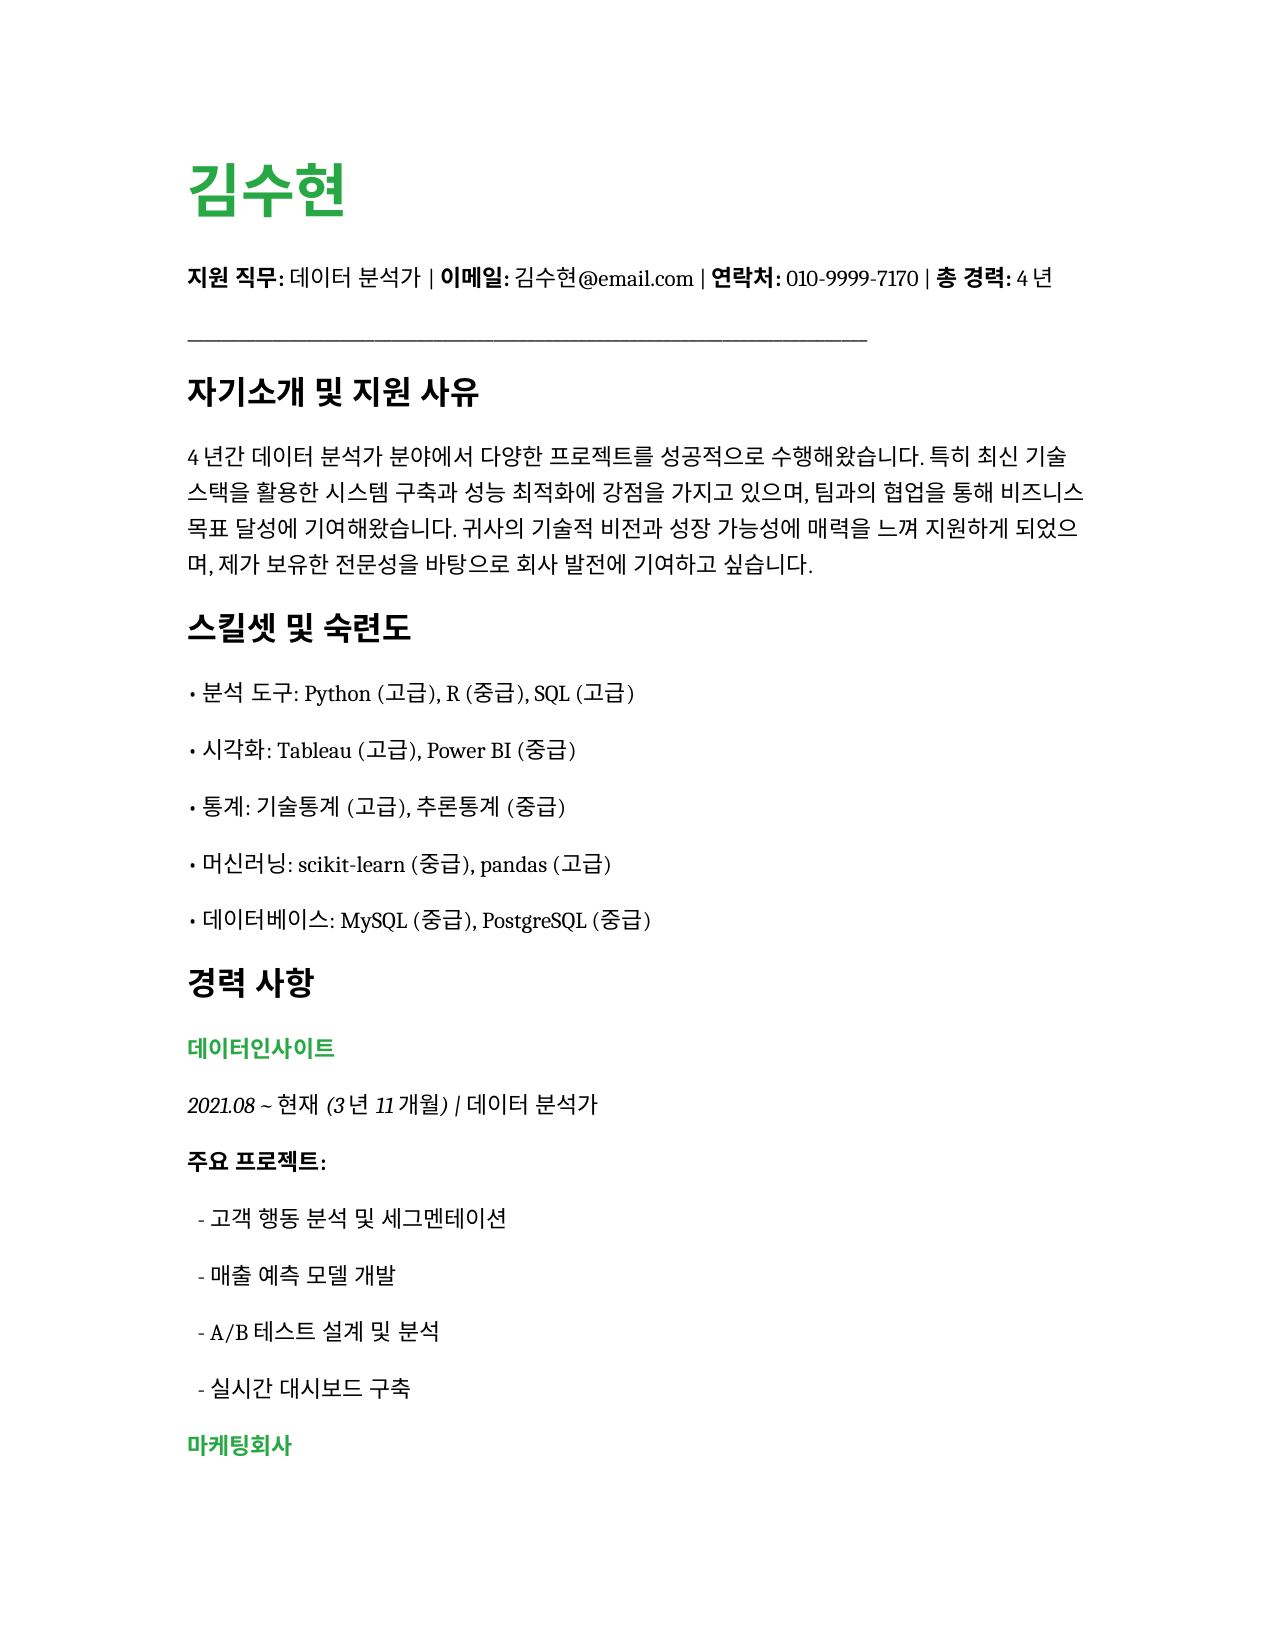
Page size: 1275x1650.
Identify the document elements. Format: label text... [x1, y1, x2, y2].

text 주요 프로젝트: [187, 1146, 1087, 1177]
text 자기소개 및 지원 사유 [187, 370, 1087, 414]
text 스킬셋 및 숙련도 [187, 606, 1087, 650]
text • 분석 도구: Python (고급), R (중급), SQL (고급) [187, 677, 1087, 708]
text 데이터인사이트 [187, 1032, 1087, 1064]
text • 데이터베이스: MySQL (중급), PostgreSQL (중급) [187, 904, 1087, 936]
text - 매출 예측 모델 개발 [187, 1259, 1087, 1291]
text 2021.08 ~ 현재 (3년 11개월) | 데이터 분석가 [187, 1089, 1087, 1121]
text - A/B 테스트 설계 및 분석 [187, 1316, 1087, 1348]
text • 머신러닝: scikit-learn (중급), pandas (고급) [187, 848, 1087, 879]
text - 실시간 대시보드 구축 [187, 1373, 1087, 1404]
text 4년간 데이터 분석가 분야에서 다양한 프로젝트를 성공적으로 수행해왔습니다. 특히 최신 기술 스택을 활용한 시스템 구축과 성능 최적화에 강점을 가지고 있으며, 팀과의 협업을 통해 비즈니스 목표 달성에 기여해왔습니다. 귀사의 기술적 비전과 성장 가능성에 매력을 느껴 지원하게 되었으며, 제가 보유한 전문성을 바탕으로 회사 발전에 기여하고 싶습니다. [187, 441, 1087, 580]
text 마케팅회사 [187, 1430, 1087, 1461]
text 지원 직무: 데이터 분석가 | 이메일: 김수현@email.com | 연락처: 010-9999-7170 | 총 경력: 4년 [187, 262, 1087, 293]
text 김수현 [187, 150, 1087, 229]
text • 통계: 기술통계 (고급), 추론통계 (중급) [187, 791, 1087, 822]
text ________________________________________________________________________________ [187, 319, 1087, 345]
text • 시각화: Tableau (고급), Power BI (중급) [187, 734, 1087, 765]
text - 고객 행동 분석 및 세그멘테이션 [187, 1203, 1087, 1234]
text 경력 사항 [187, 961, 1087, 1005]
